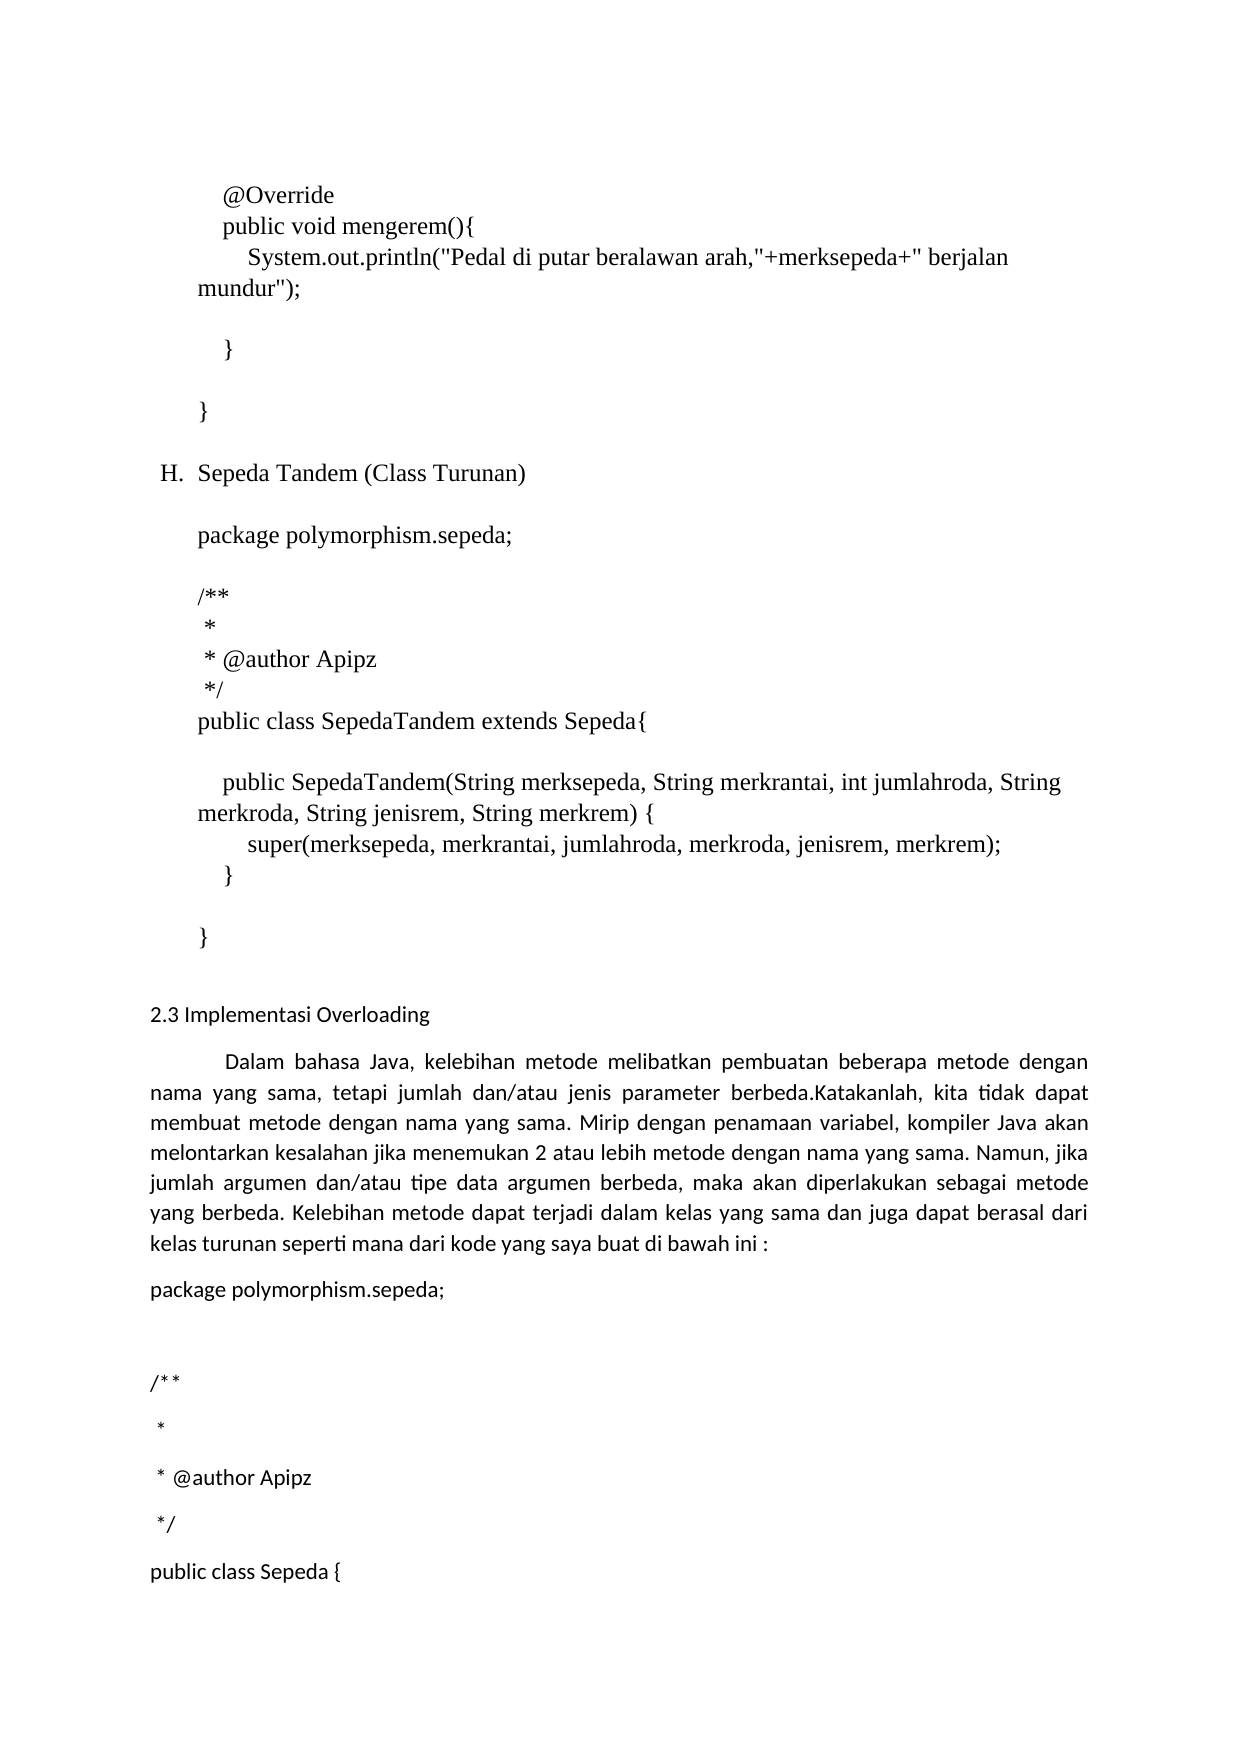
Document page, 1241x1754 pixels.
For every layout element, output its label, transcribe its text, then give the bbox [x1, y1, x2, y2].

list Sepeda Tandem (Class Turunan) [160, 458, 1090, 487]
list public class SepedaTandem extends Sepeda{ [197, 706, 1090, 735]
text package polymorphism.sepeda; [150, 1276, 1090, 1304]
list @Override [197, 180, 1090, 209]
list super(merksepeda, merkrantai, jumlahroda, merkroda, jenisrem, merkrem); [197, 829, 1090, 858]
text * @author Apipz [150, 1463, 1090, 1491]
list } [197, 922, 1090, 951]
list System.out.println("Pedal di putar beralawan arah,"+merksepeda+" berjalan mundur"); [197, 242, 1090, 302]
text * [150, 1416, 1090, 1444]
text */ [150, 1510, 1090, 1538]
list } [197, 396, 1090, 424]
text 2.3 Implementasi Overloading [150, 1001, 1090, 1029]
list public SepedaTandem(String merksepeda, String merkrantai, int jumlahroda, String merkroda, String jenisrem, String merkrem) { [197, 767, 1090, 827]
text public class Sepeda { [150, 1557, 1090, 1585]
list /** [197, 582, 1090, 611]
list package polymorphism.sepeda; [197, 520, 1090, 549]
list * [197, 613, 1090, 642]
list * @author Apipz [197, 644, 1090, 673]
text Dalam bahasa Java, kelebihan metode melibatkan pembuatan beberapa metode dengan nama yang sama, tetapi jumlah dan/atau jenis parameter berbeda.Katakanlah, kita tidak dapat membuat metode dengan nama yang sama. Mirip dengan penamaan variabel, kompiler Java akan melontarkan kesalahan jika menemukan 2 atau lebih metode dengan nama yang sama. Namun, jika jumlah argumen dan/atau tipe data argumen berbeda, maka akan diperlakukan sebagai metode yang berbeda. Kelebihan metode dapat terjadi dalam kelas yang sama dan juga dapat berasal dari kelas turunan seperti mana dari kode yang saya buat di bawah ini : [150, 1047, 1090, 1257]
list } [197, 861, 1090, 889]
text /** [150, 1369, 1090, 1397]
list public void mengerem(){ [197, 211, 1090, 240]
list } [197, 334, 1090, 363]
list */ [197, 675, 1090, 704]
